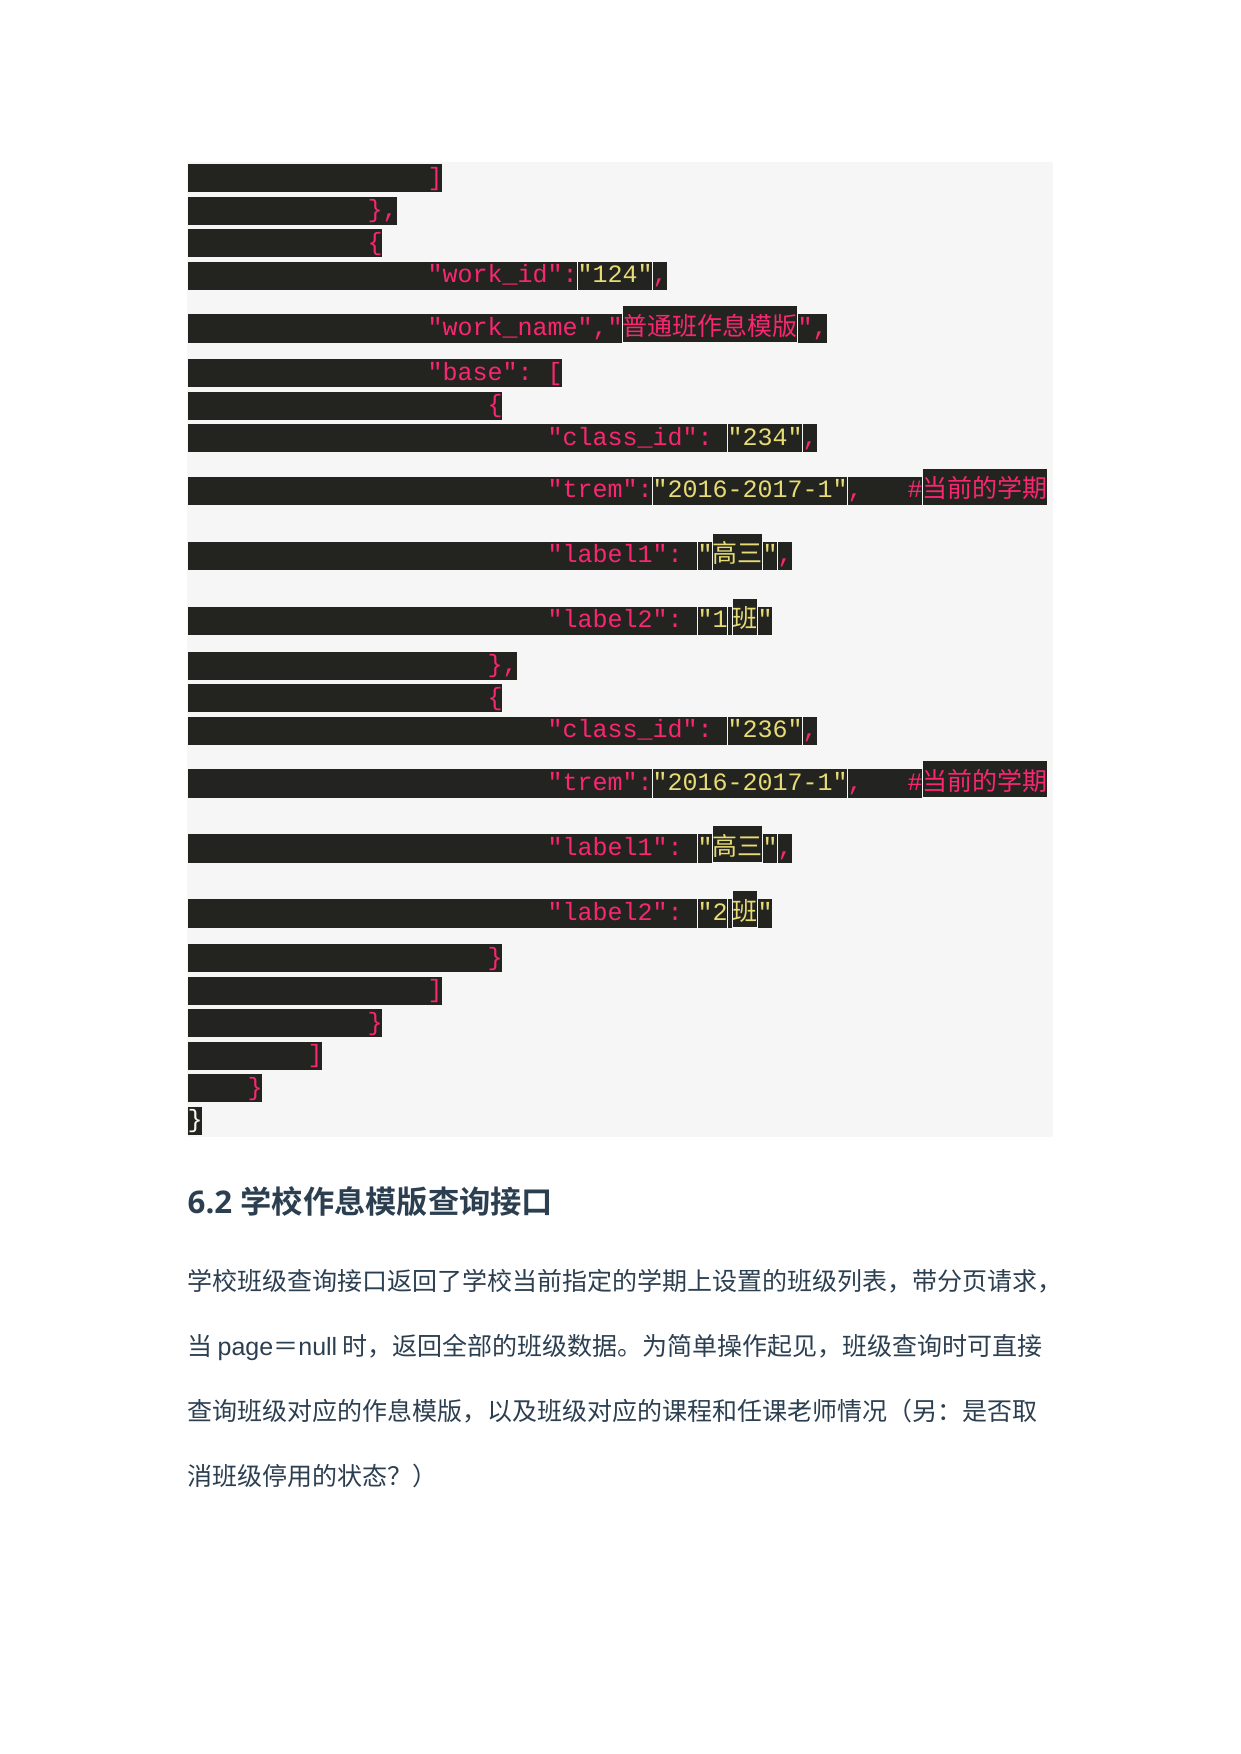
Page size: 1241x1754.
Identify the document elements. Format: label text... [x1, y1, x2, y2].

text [187, 162, 1053, 1137]
text 学校班级查询接口返回了学校当前指定的学期上设置的班级列表，带分页请求，当page＝null时，返回全部的班级数据。为简单操作起见，班级查询时可直接查询班级对应的作息模版，以及班级对应的课程和任课老师情况（另：是否取消班级停用的状态？） [187, 1247, 1053, 1507]
text 6.2 学校作息模版查询接口 [187, 1167, 1053, 1232]
